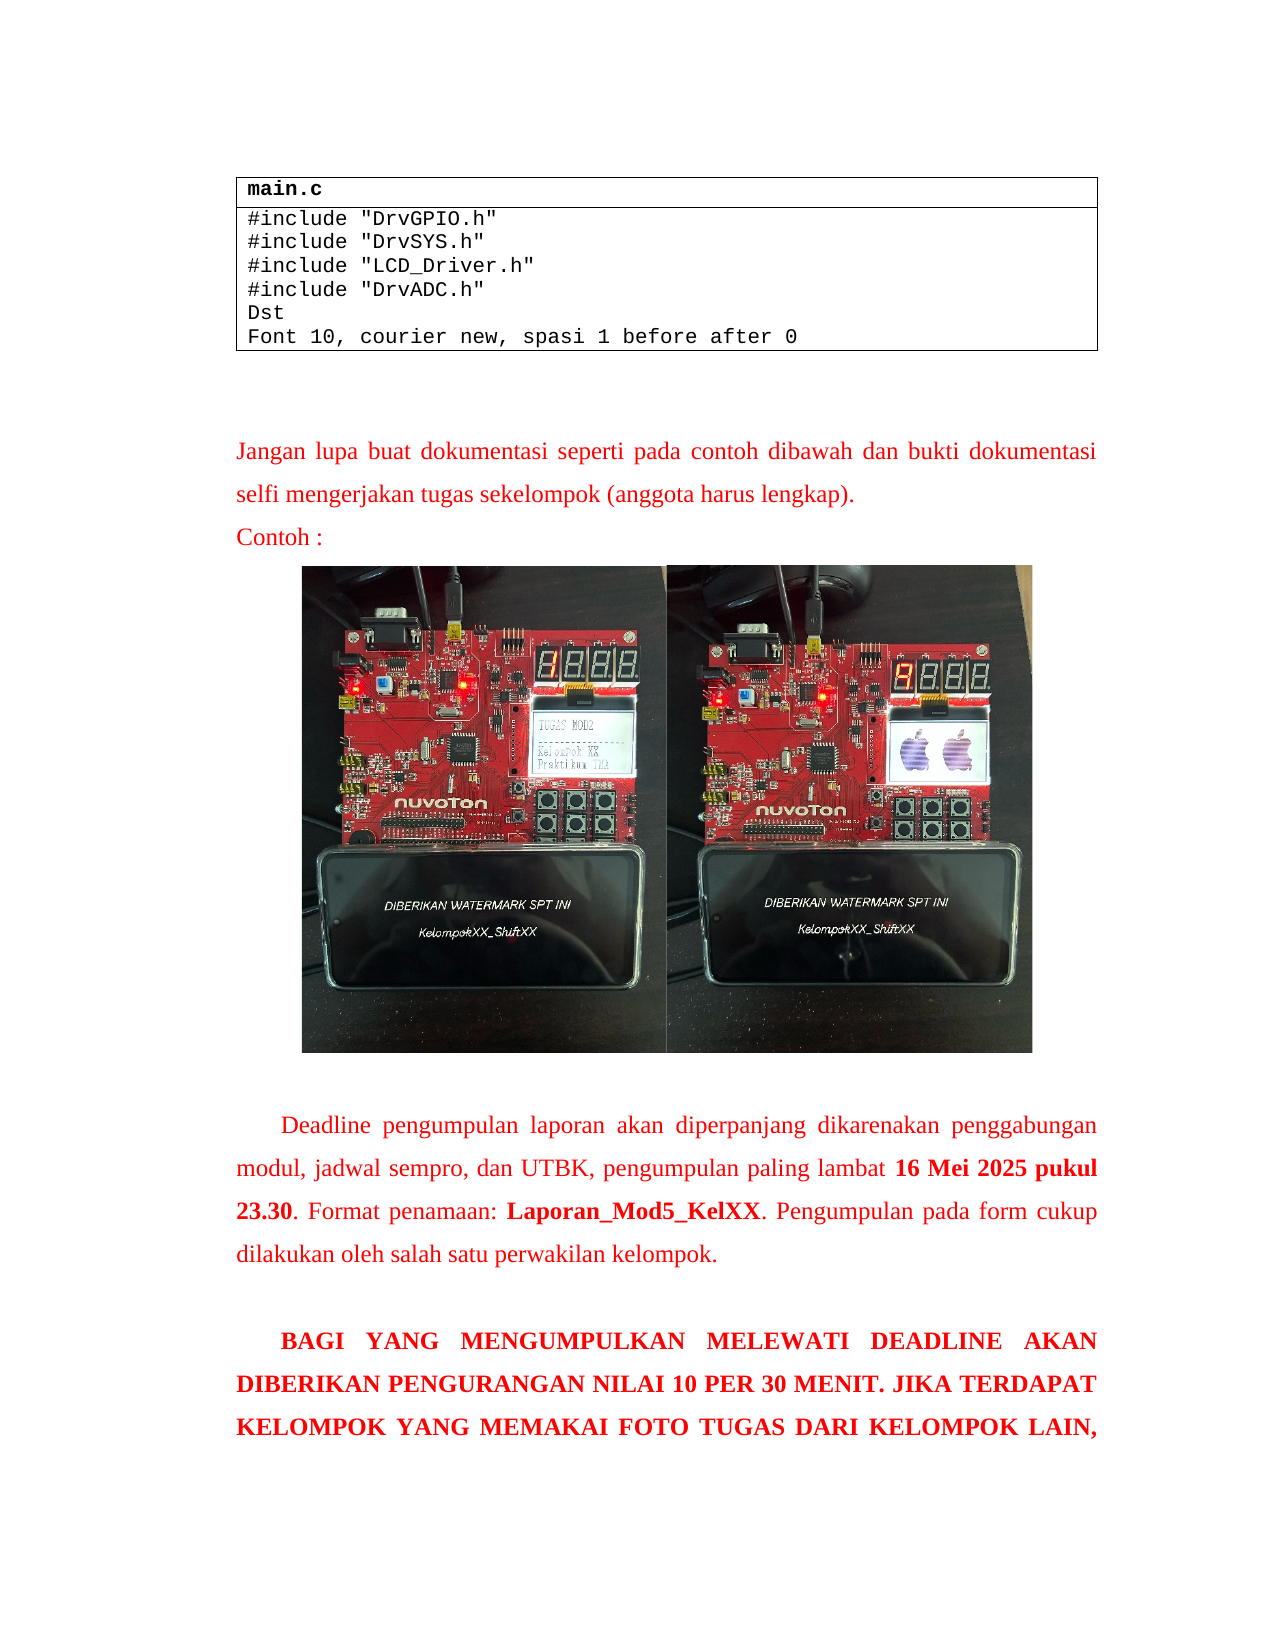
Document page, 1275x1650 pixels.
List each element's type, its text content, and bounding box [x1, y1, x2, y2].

table_cell #include "DrvGPIO.h" #include "DrvSYS.h" #include "LCD_Driver.h" #include "DrvADC.h" Dst Font 10, courier new, spasi 1 before after 0 [237, 208, 1097, 349]
text Jangan lupa buat dokumentasi seperti pada contoh dibawah dan bukti dokumentasi selfi mengerjakan tugas sekelompok (anggota harus lengkap). [236, 436, 1098, 508]
text Contoh : [236, 522, 1098, 551]
table_header main.c [237, 178, 1097, 207]
picture [301, 565, 1033, 1053]
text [236, 1326, 1098, 1441]
text Deadline pengumpulan laporan akan diperpanjang dikarenakan penggabungan modul, jadwal sempro, dan UTBK, pengumpulan paling lambat 16 Mei 2025 pukul 23.30. Format penamaan: Laporan_Mod5_KelXX. Pengumpulan pada form cukup dilakukan oleh salah satu perwakilan kelompok. [236, 1110, 1098, 1268]
